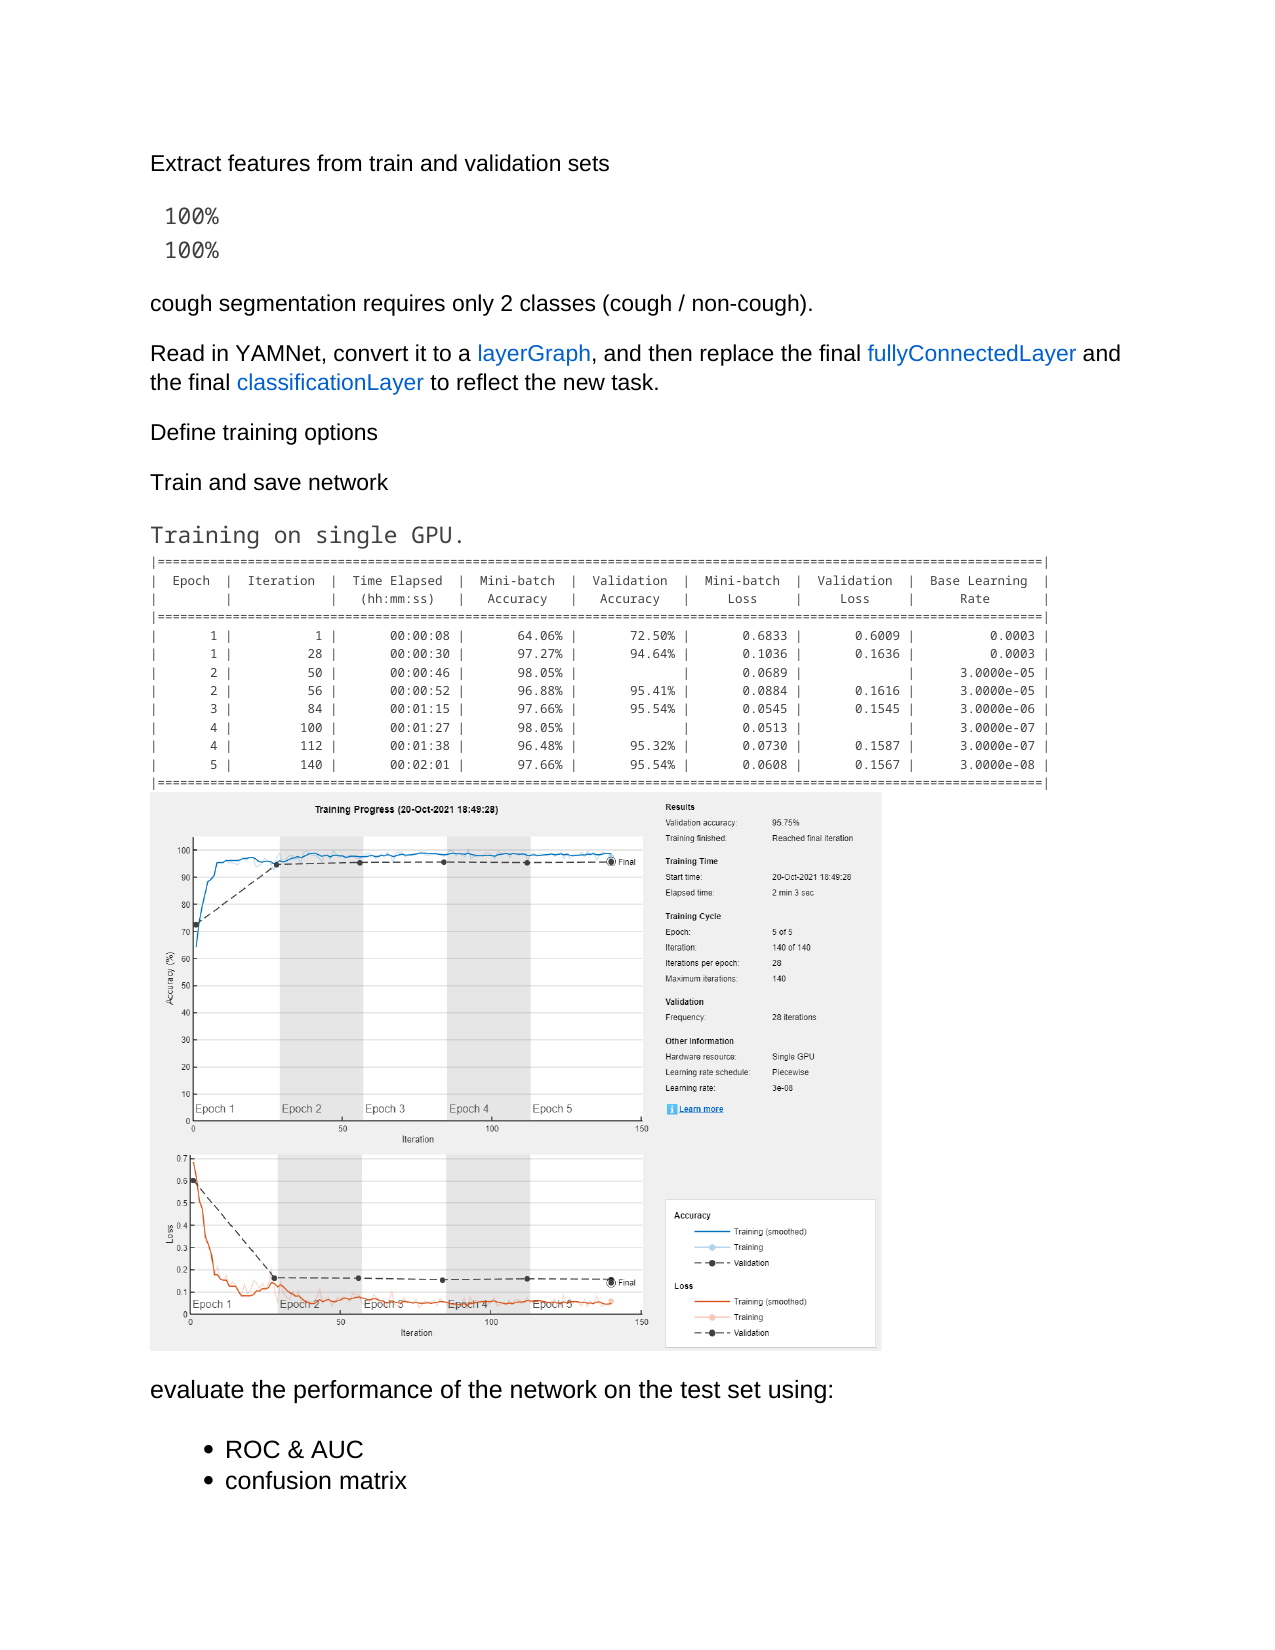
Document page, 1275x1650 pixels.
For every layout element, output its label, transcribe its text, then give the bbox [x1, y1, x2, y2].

text 100% [150, 234, 1125, 265]
list ROC & AUC [204, 1435, 1125, 1464]
text | 2 | 50 | 00:00:46 | 98.05% | | 0.0689 | | 3.0000e-05 | [150, 664, 1125, 681]
text | 3 | 84 | 00:01:15 | 97.66% | 95.54% | 0.0545 | 0.1545 | 3.0000e-06 | [150, 701, 1125, 718]
text Read in YAMNet, convert it to a layerGraph, and then replace the final fullyConnectedLayer and the final classificationLayer to reflect the new task. [150, 340, 1125, 395]
text | 1 | 28 | 00:00:30 | 97.27% | 94.64% | 0.1036 | 0.1636 | 0.0003 | [150, 645, 1125, 662]
text cough segmentation requires only 2 classes (cough / non-cough). [150, 290, 1125, 316]
text Extract features from train and validation sets [150, 150, 1125, 176]
picture [150, 792, 882, 1351]
text Train and save network [150, 469, 1125, 495]
text | | | (hh:mm:ss) | Accuracy | Accuracy | Loss | Loss | Rate | [150, 590, 1125, 607]
text |======================================================================================================================| [150, 608, 1125, 626]
text Define training options [150, 419, 1125, 445]
text |======================================================================================================================| [150, 774, 1125, 791]
text | 5 | 140 | 00:02:01 | 97.66% | 95.54% | 0.0608 | 0.1567 | 3.0000e-08 | [150, 756, 1125, 773]
text | Epoch | Iteration | Time Elapsed | Mini-batch | Validation | Mini-batch | Validation | Base Learning | [150, 572, 1125, 589]
text | 4 | 100 | 00:01:27 | 98.05% | | 0.0513 | | 3.0000e-07 | [150, 719, 1125, 736]
text 100% [150, 200, 1125, 232]
text | 2 | 56 | 00:00:52 | 96.88% | 95.41% | 0.0884 | 0.1616 | 3.0000e-05 | [150, 682, 1125, 699]
text |======================================================================================================================| [150, 553, 1125, 570]
text evaluate the performance of the network on the test set using: [150, 1375, 1125, 1404]
text | 1 | 1 | 00:00:08 | 64.06% | 72.50% | 0.6833 | 0.6009 | 0.0003 | [150, 627, 1125, 644]
text | 4 | 112 | 00:01:38 | 96.48% | 95.32% | 0.0730 | 0.1587 | 3.0000e-07 | [150, 737, 1125, 754]
text Training on single GPU. [150, 519, 1125, 551]
